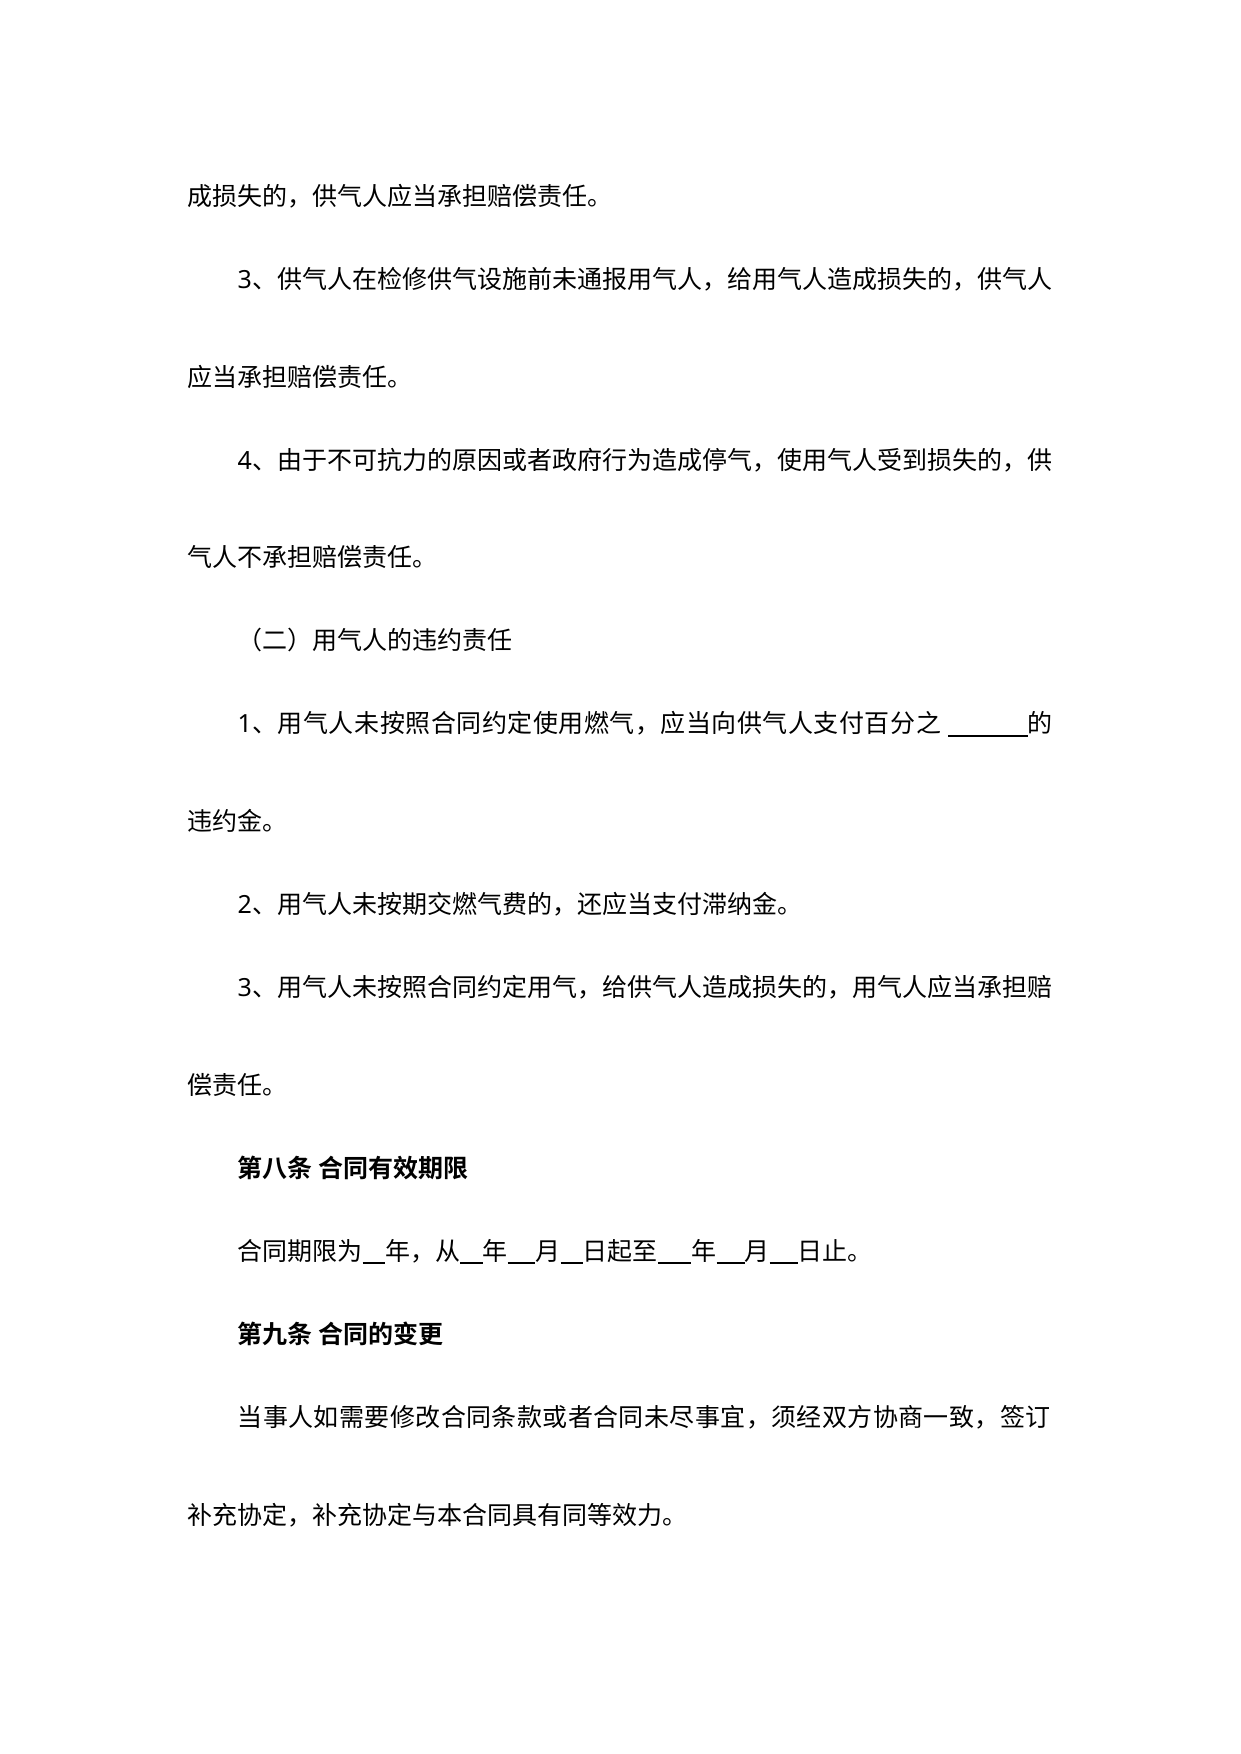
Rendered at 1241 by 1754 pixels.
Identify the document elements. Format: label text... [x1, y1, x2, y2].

text 第九条 合同的变更 [187, 1300, 1053, 1365]
text 3、供气人在检修供气设施前未通报用气人，给用气人造成损失的，供气人应当承担赔偿责任。 [187, 245, 1053, 408]
text 合同期限为 年，从 年 月 日起至 年 月 日止。 [187, 1217, 1053, 1282]
text （二）用气人的违约责任 [187, 606, 1053, 671]
text 1、用气人未按照合同约定使用燃气，应当向供气人支付百分之 的违约金。 [187, 689, 1053, 852]
text 3、用气人未按照合同约定用气，给供气人造成损失的，用气人应当承担赔偿责任。 [187, 953, 1053, 1116]
text 2、用气人未按期交燃气费的，还应当支付滞纳金。 [187, 870, 1053, 935]
text 4、由于不可抗力的原因或者政府行为造成停气，使用气人受到损失的，供气人不承担赔偿责任。 [187, 426, 1053, 588]
text 第八条 合同有效期限 [187, 1134, 1053, 1199]
text 当事人如需要修改合同条款或者合同未尽事宜，须经双方协商一致，签订补充协定，补充协定与本合同具有同等效力。 [187, 1383, 1053, 1546]
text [187, 162, 1053, 227]
